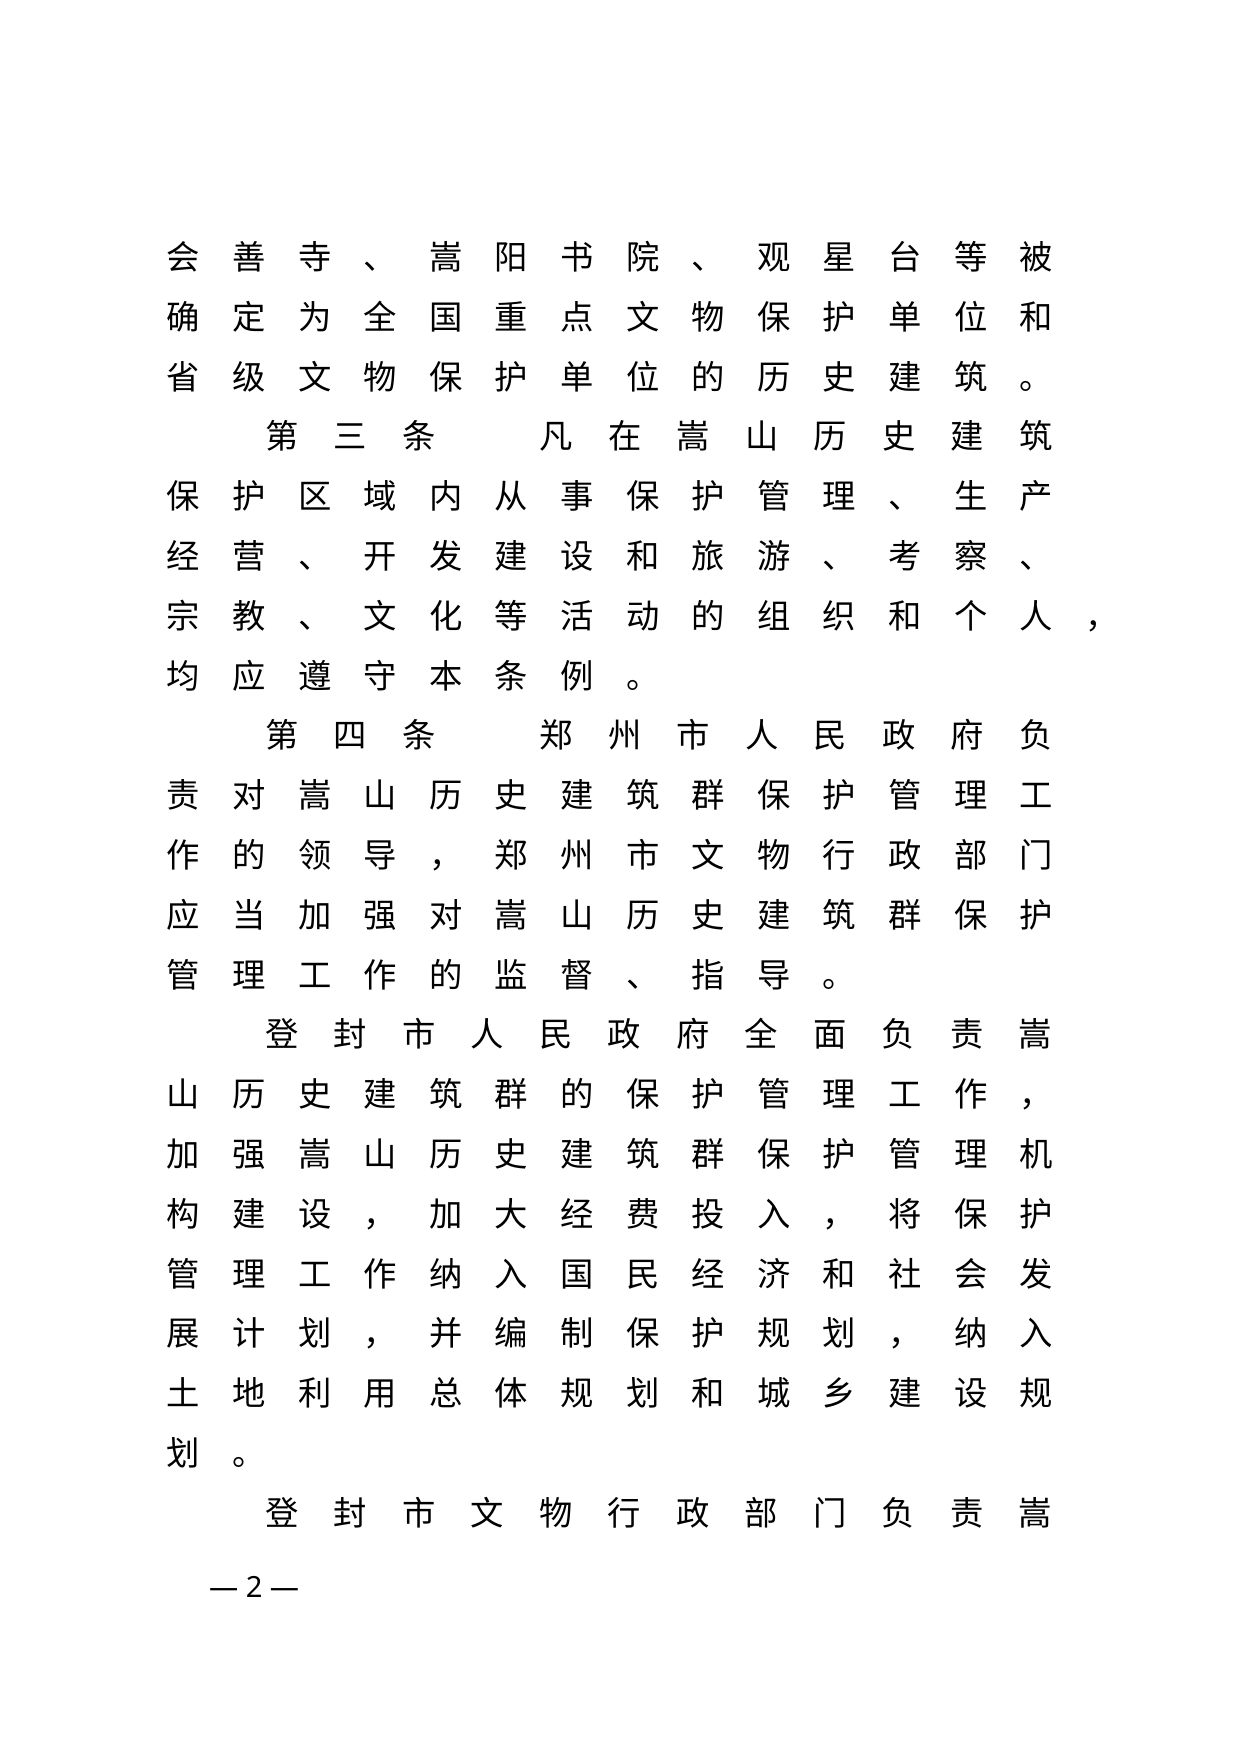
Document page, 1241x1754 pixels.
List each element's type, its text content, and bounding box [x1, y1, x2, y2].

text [167, 225, 1085, 404]
text 第三条 凡在嵩山历史建筑保护区域内从事保护管理、生产经营、开发建设和旅游、考察、宗教、文化等活动的组织和个人，均应遵守本条例。 [167, 404, 1085, 703]
text 第四条 郑州市人民政府负责对嵩山历史建筑群保护管理工作的领导，郑州市文物行政部门应当加强对嵩山历史建筑群保护管理工作的监督、指导。 [167, 703, 1085, 1002]
text 登封市人民政府全面负责嵩山历史建筑群的保护管理工作，加强嵩山历史建筑群保护管理机构建设，加大经费投入，将保护管理工作纳入国民经济和社会发展计划，并编制保护规划，纳入土地利用总体规划和城乡建设规划。 [167, 1002, 1085, 1481]
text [167, 1481, 1085, 1541]
